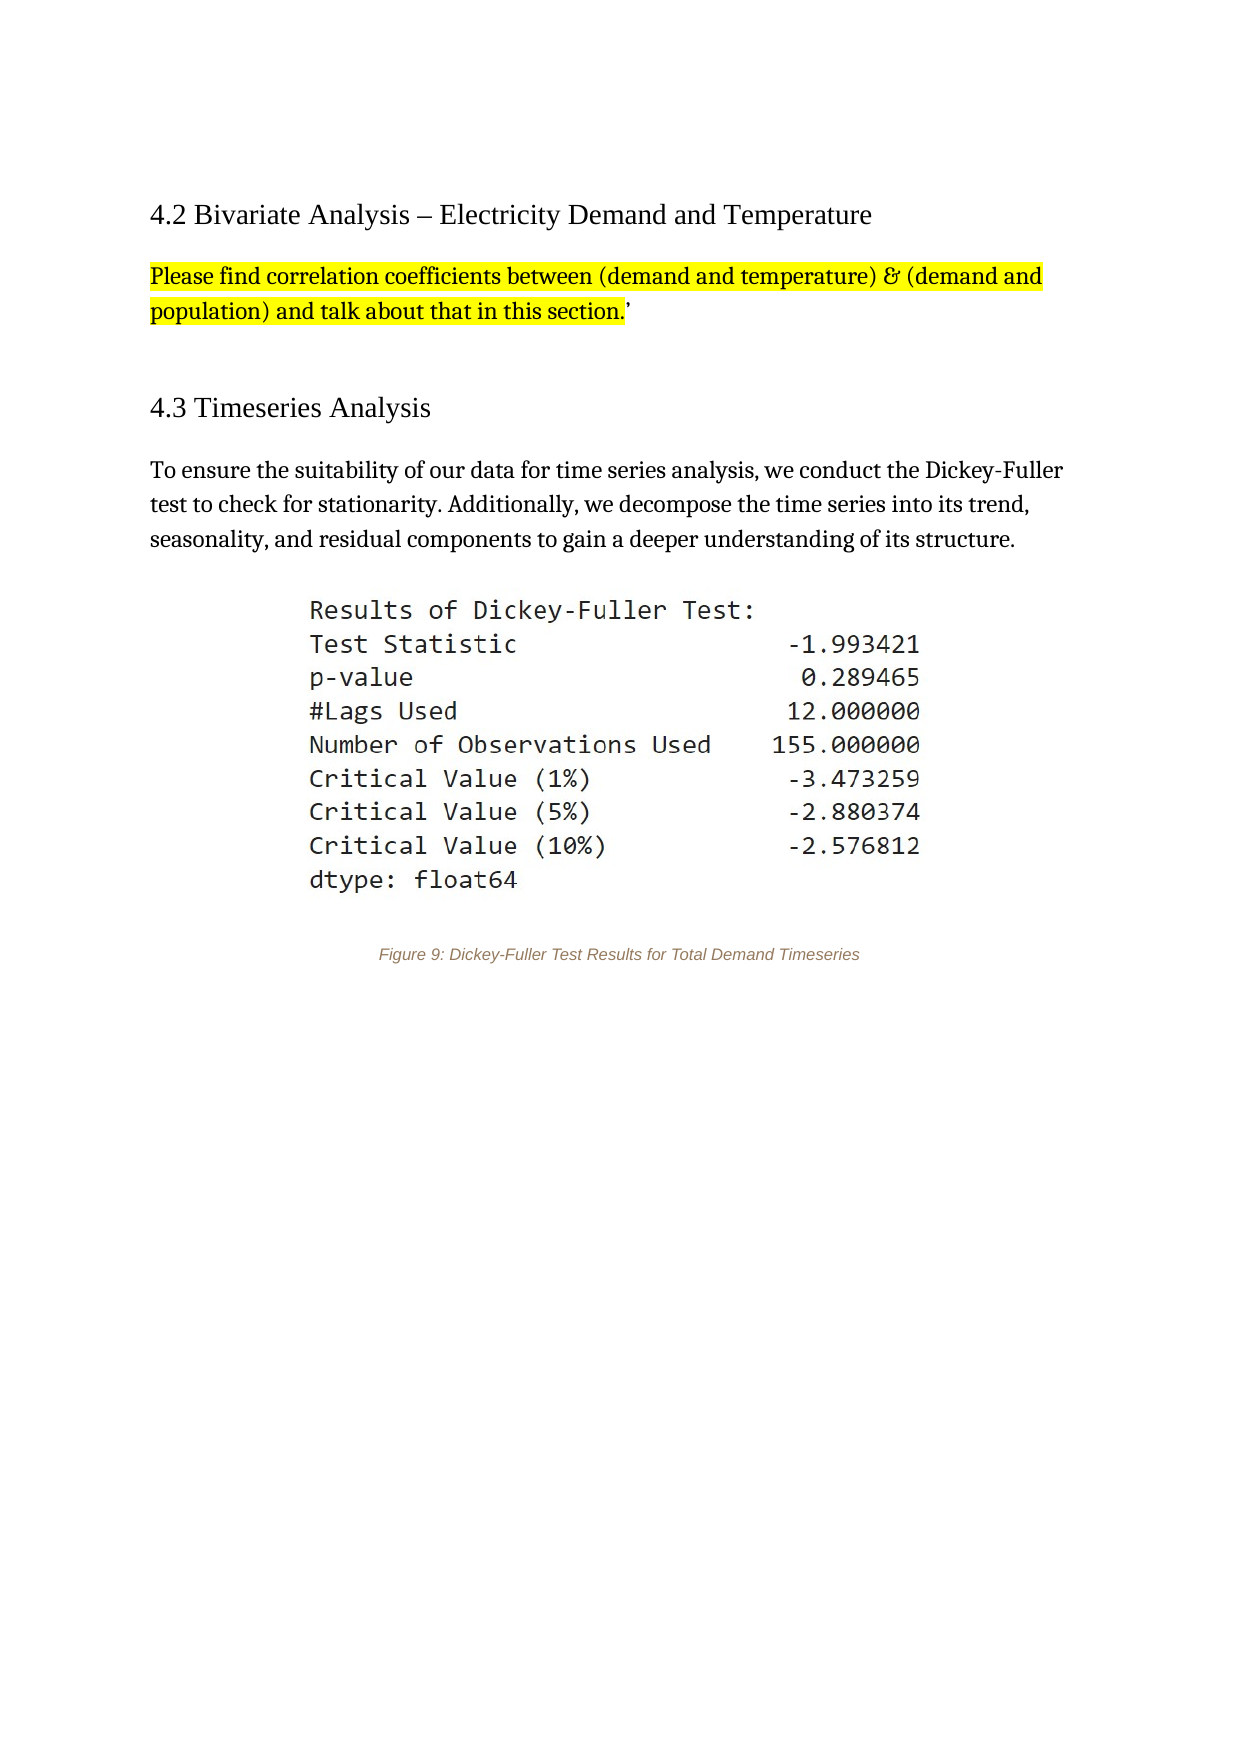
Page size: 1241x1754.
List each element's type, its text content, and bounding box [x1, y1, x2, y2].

subtitle 4.2 Bivariate Analysis – Electricity Demand and Temperature [150, 197, 1090, 231]
text Figure 9: Dickey-Fuller Test Results for Total Demand Timeseries [150, 944, 1090, 963]
subtitle 4.3 Timeseries Analysis [150, 391, 1090, 424]
picture [291, 588, 949, 916]
text Please find correlation coefficients between (demand and temperature) & (demand and population) and talk about that in this section.’ [150, 262, 1090, 325]
text To ensure the suitability of our data for time series analysis, we conduct the Dickey-Fuller test to check for stationarity. Additionally, we decompose the time series into its trend, seasonality, and residual components to gain a deeper understanding of its structure. [150, 456, 1090, 553]
